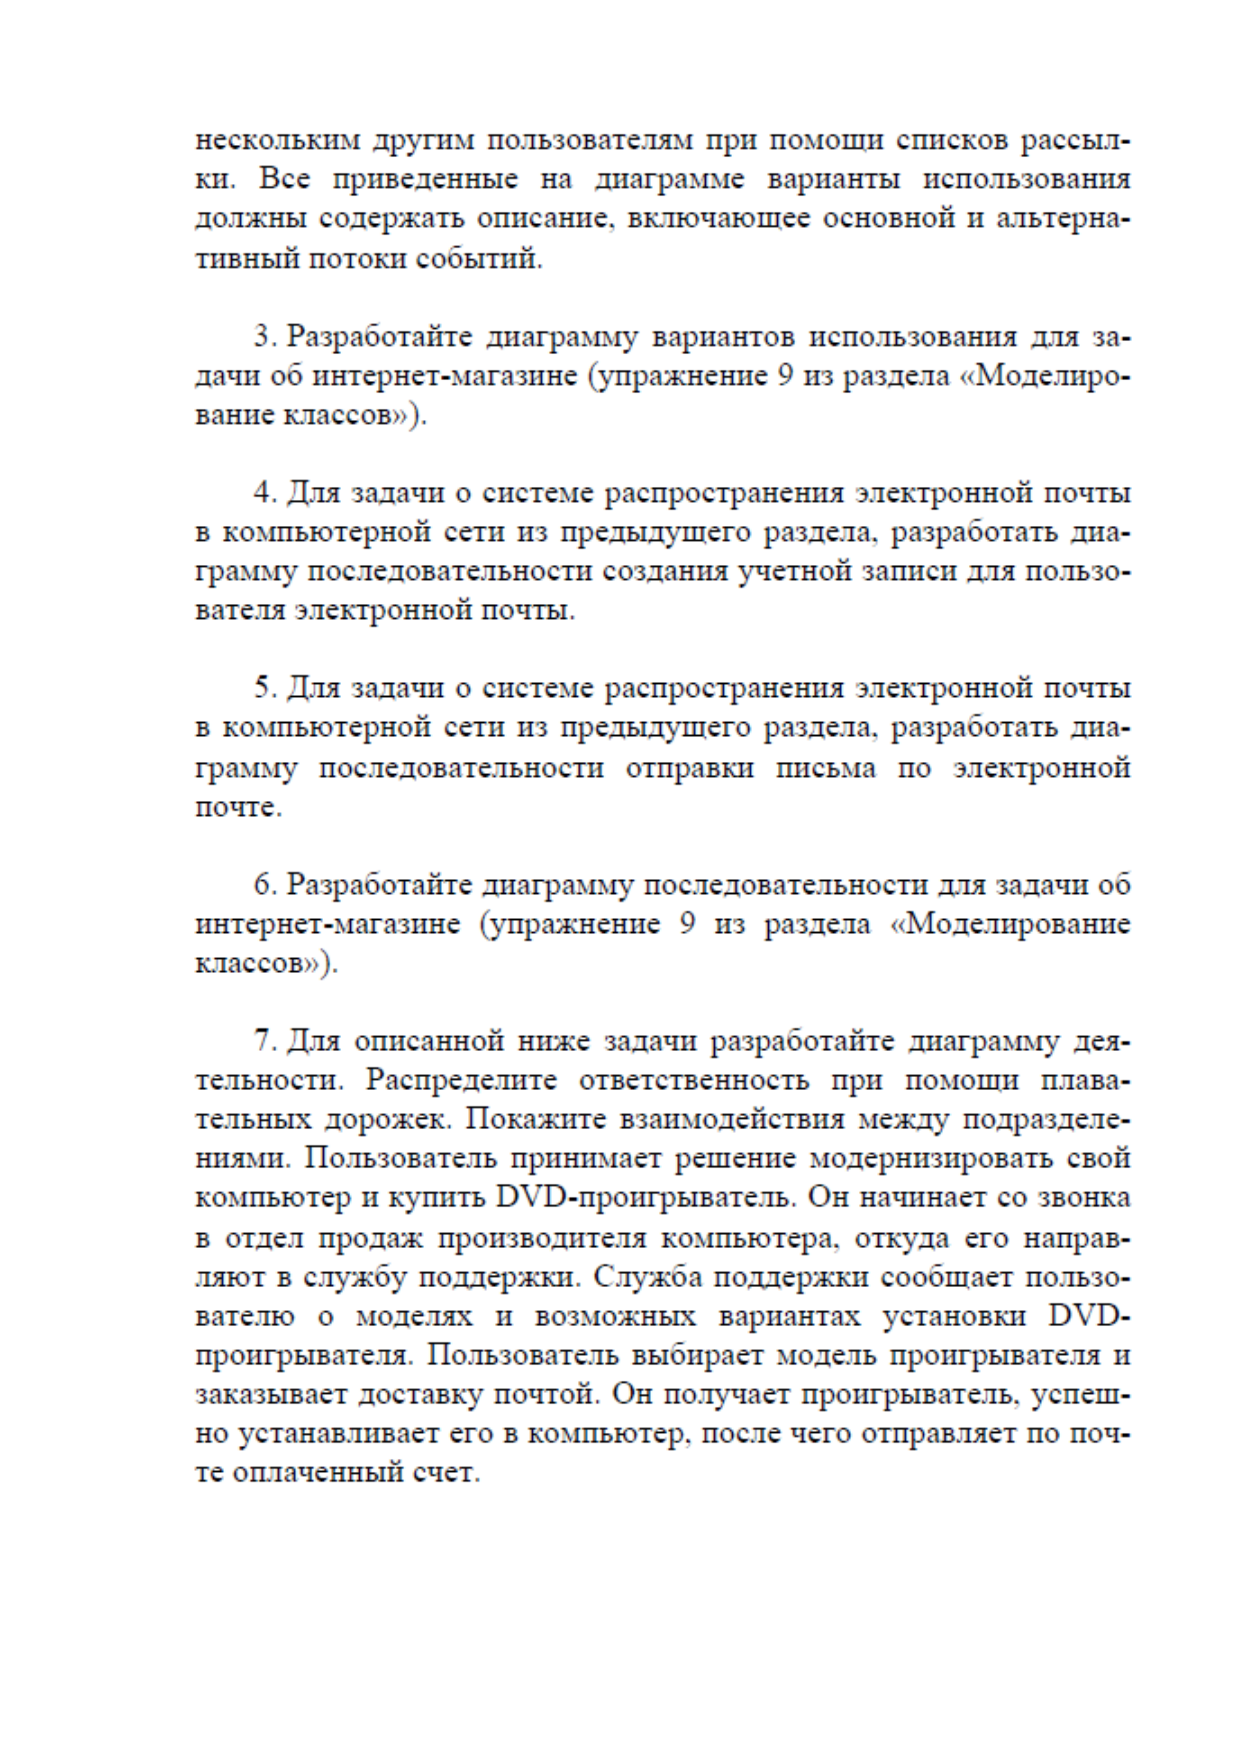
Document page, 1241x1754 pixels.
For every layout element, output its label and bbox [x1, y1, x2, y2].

picture [177, 118, 1149, 1497]
